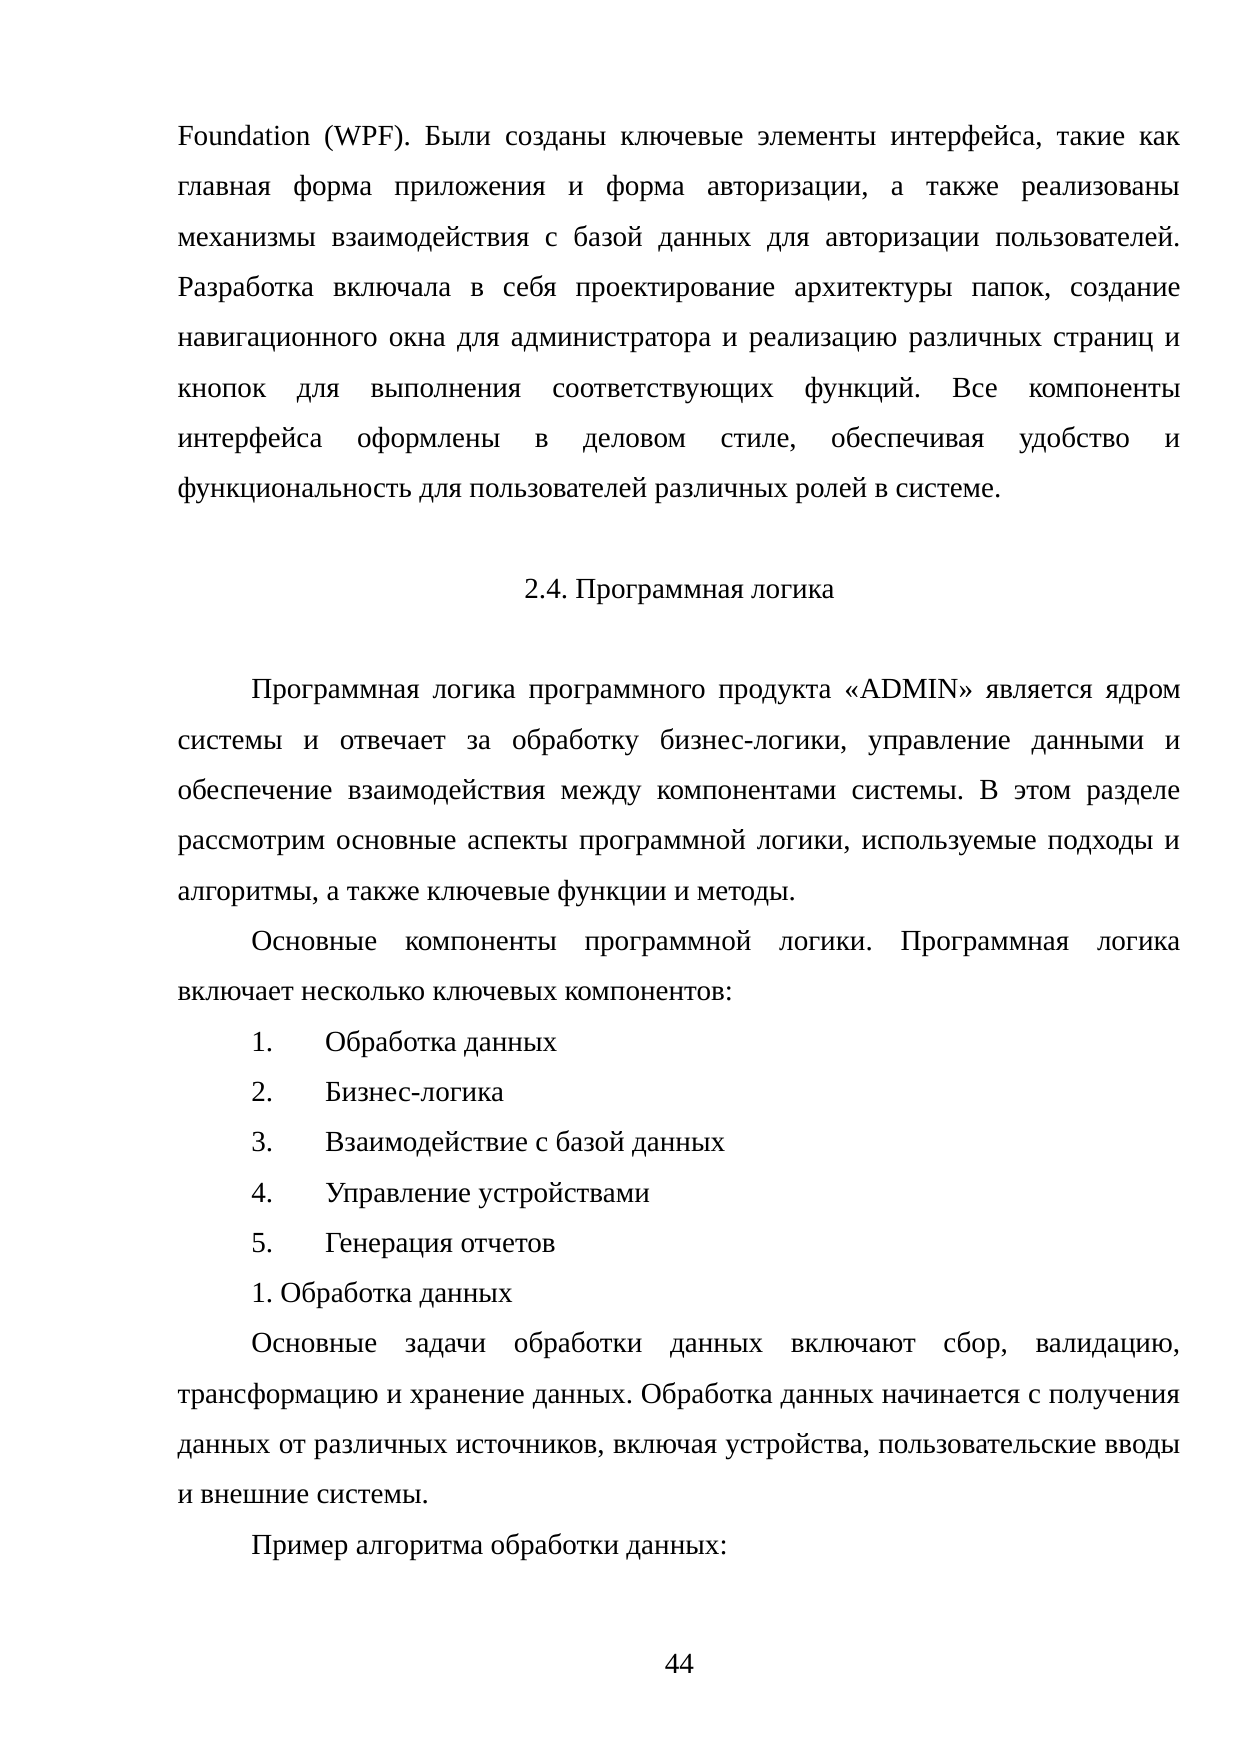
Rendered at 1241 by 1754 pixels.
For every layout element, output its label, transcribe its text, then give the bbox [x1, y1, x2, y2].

list Взаимодействие с базой данных [177, 1124, 1181, 1158]
list Управление устройствами [177, 1175, 1181, 1208]
text Основные компоненты программной логики. Программная логика включает несколько ключевых компонентов: [177, 923, 1181, 1007]
list Генерация отчетов [177, 1225, 1181, 1258]
text Основные задачи обработки данных включают сбор, валидацию, трансформацию и хранение данных. Обработка данных начинается с получения данных от различных источников, включая устройства, пользовательские вводы и внешние системы. [177, 1326, 1181, 1510]
list Обработка данных [177, 1024, 1181, 1057]
list Бизнес-логика [177, 1074, 1181, 1108]
text Программная логика программного продукта «ADMIN» является ядром системы и отвечает за обработку бизнес-логики, управление данными и обеспечение взаимодействия между компонентами системы. В этом разделе рассмотрим основные аспекты программной логики, используемые подходы и алгоритмы, а также ключевые функции и методы. [177, 672, 1181, 906]
text 2.4. Программная логика [177, 571, 1181, 604]
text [177, 118, 1181, 504]
text 1. Обработка данных [177, 1275, 1181, 1309]
text Пример алгоритма обработки данных: [177, 1527, 1181, 1560]
